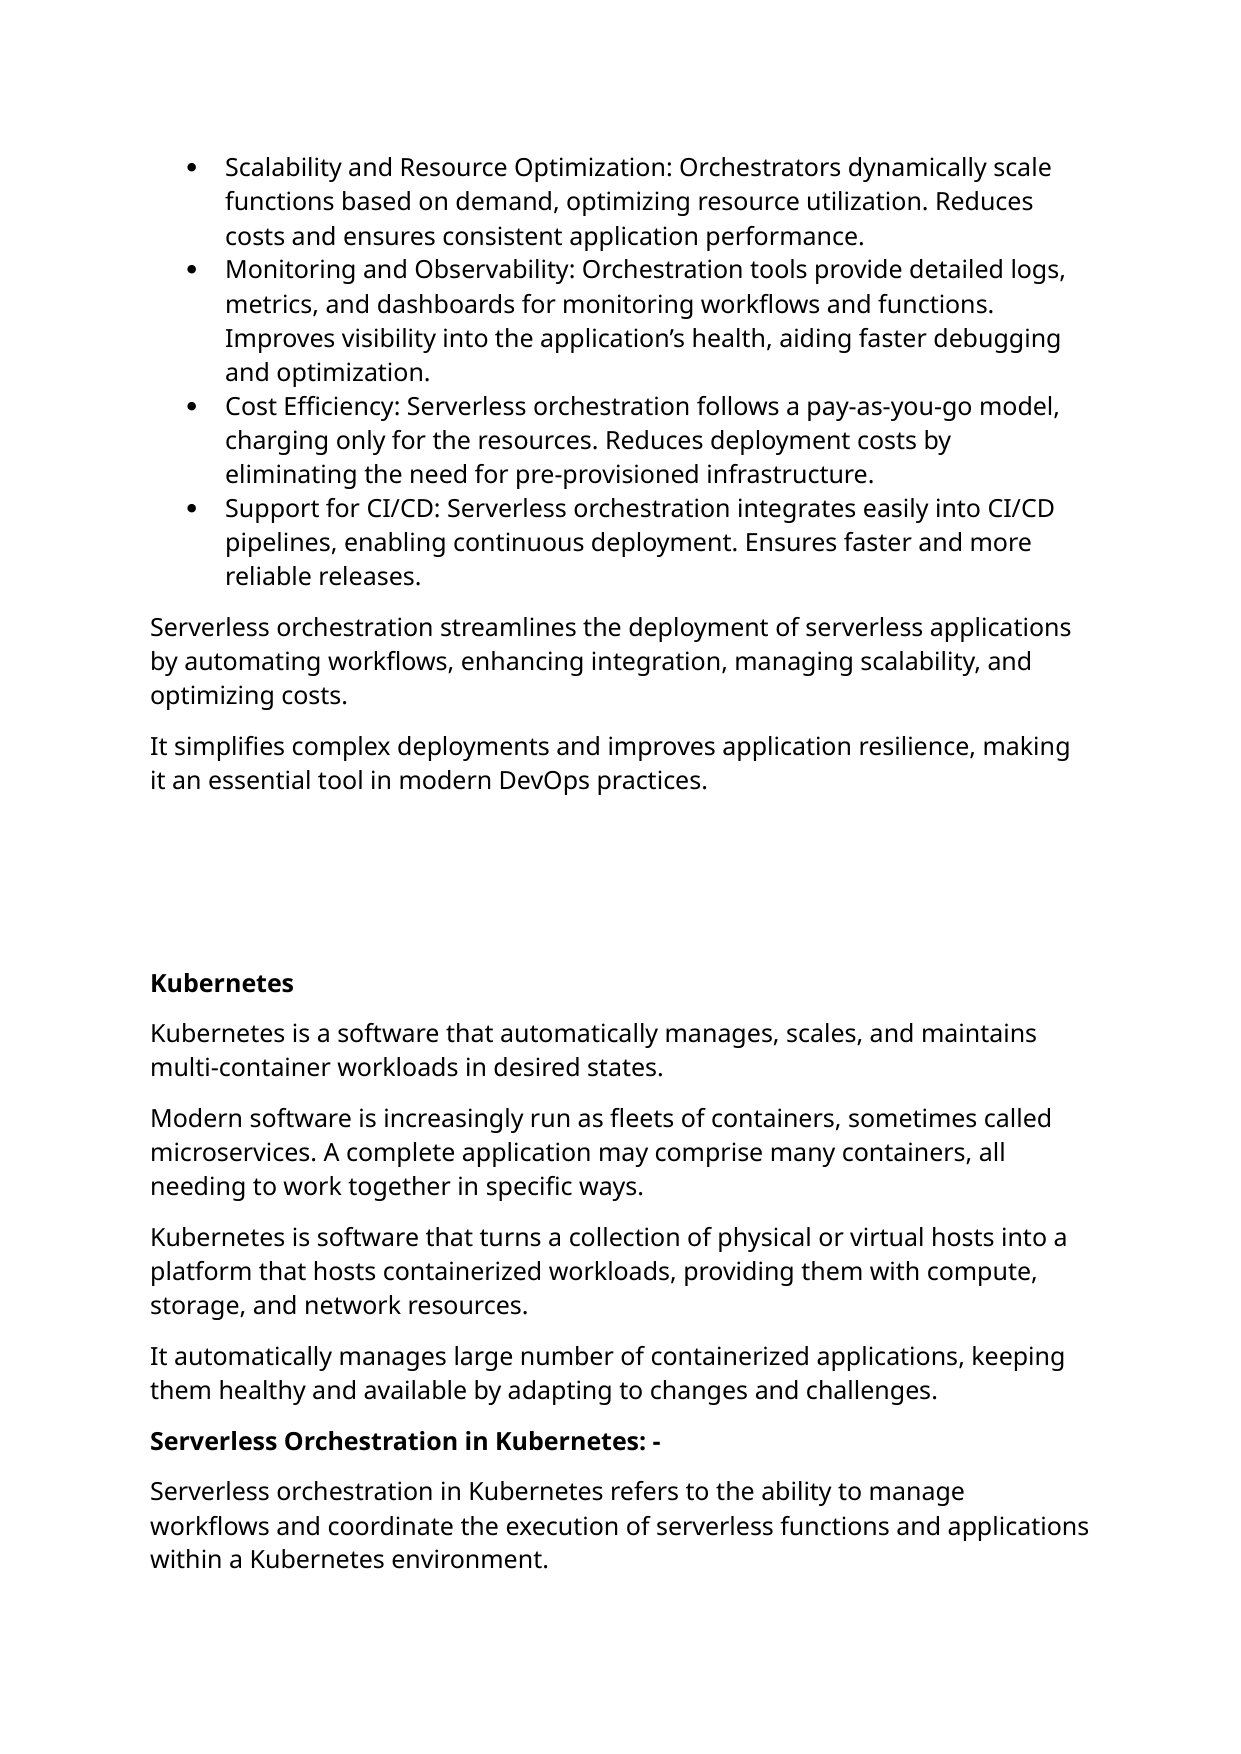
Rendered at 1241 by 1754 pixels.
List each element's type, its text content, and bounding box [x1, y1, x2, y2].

list Cost Efficiency: Serverless orchestration follows a pay-as-you-go model, charging only for the resources. Reduces deployment costs by eliminating the need for pre-provisioned infrastructure. [187, 388, 1090, 491]
text Serverless orchestration in Kubernetes refers to the ability to manage workflows and coordinate the execution of serverless functions and applications within a Kubernetes environment. [150, 1474, 1090, 1576]
list Monitoring and Observability: Orchestration tools provide detailed logs, metrics, and dashboards for monitoring workflows and functions. Improves visibility into the application’s health, aiding faster debugging and optimization. [187, 252, 1090, 388]
text Kubernetes is a software that automatically manages, scales, and maintains multi-container workloads in desired states. [150, 1016, 1090, 1084]
text Serverless Orchestration in Kubernetes: - [150, 1423, 1090, 1457]
text Modern software is increasingly run as fleets of containers, sometimes called microservices. A complete application may comprise many containers, all needing to work together in specific ways. [150, 1101, 1090, 1203]
text Kubernetes is software that turns a collection of physical or virtual hosts into a platform that hosts containerized workloads, providing them with compute, storage, and network resources. [150, 1220, 1090, 1322]
text It simplifies complex deployments and improves application resilience, making it an essential tool in modern DevOps practices. [150, 728, 1090, 796]
list Scalability and Resource Optimization: Orchestrators dynamically scale functions based on demand, optimizing resource utilization. Reduces costs and ensures consistent application performance. [187, 150, 1090, 252]
text Serverless orchestration streamlines the deployment of serverless applications by automating workflows, enhancing integration, managing scalability, and optimizing costs. [150, 609, 1090, 712]
text Kubernetes [150, 965, 1090, 999]
text It automatically manages large number of containerized applications, keeping them healthy and available by adapting to changes and challenges. [150, 1338, 1090, 1407]
list Support for CI/CD: Serverless orchestration integrates easily into CI/CD pipelines, enabling continuous deployment. Ensures faster and more reliable releases. [187, 491, 1090, 593]
